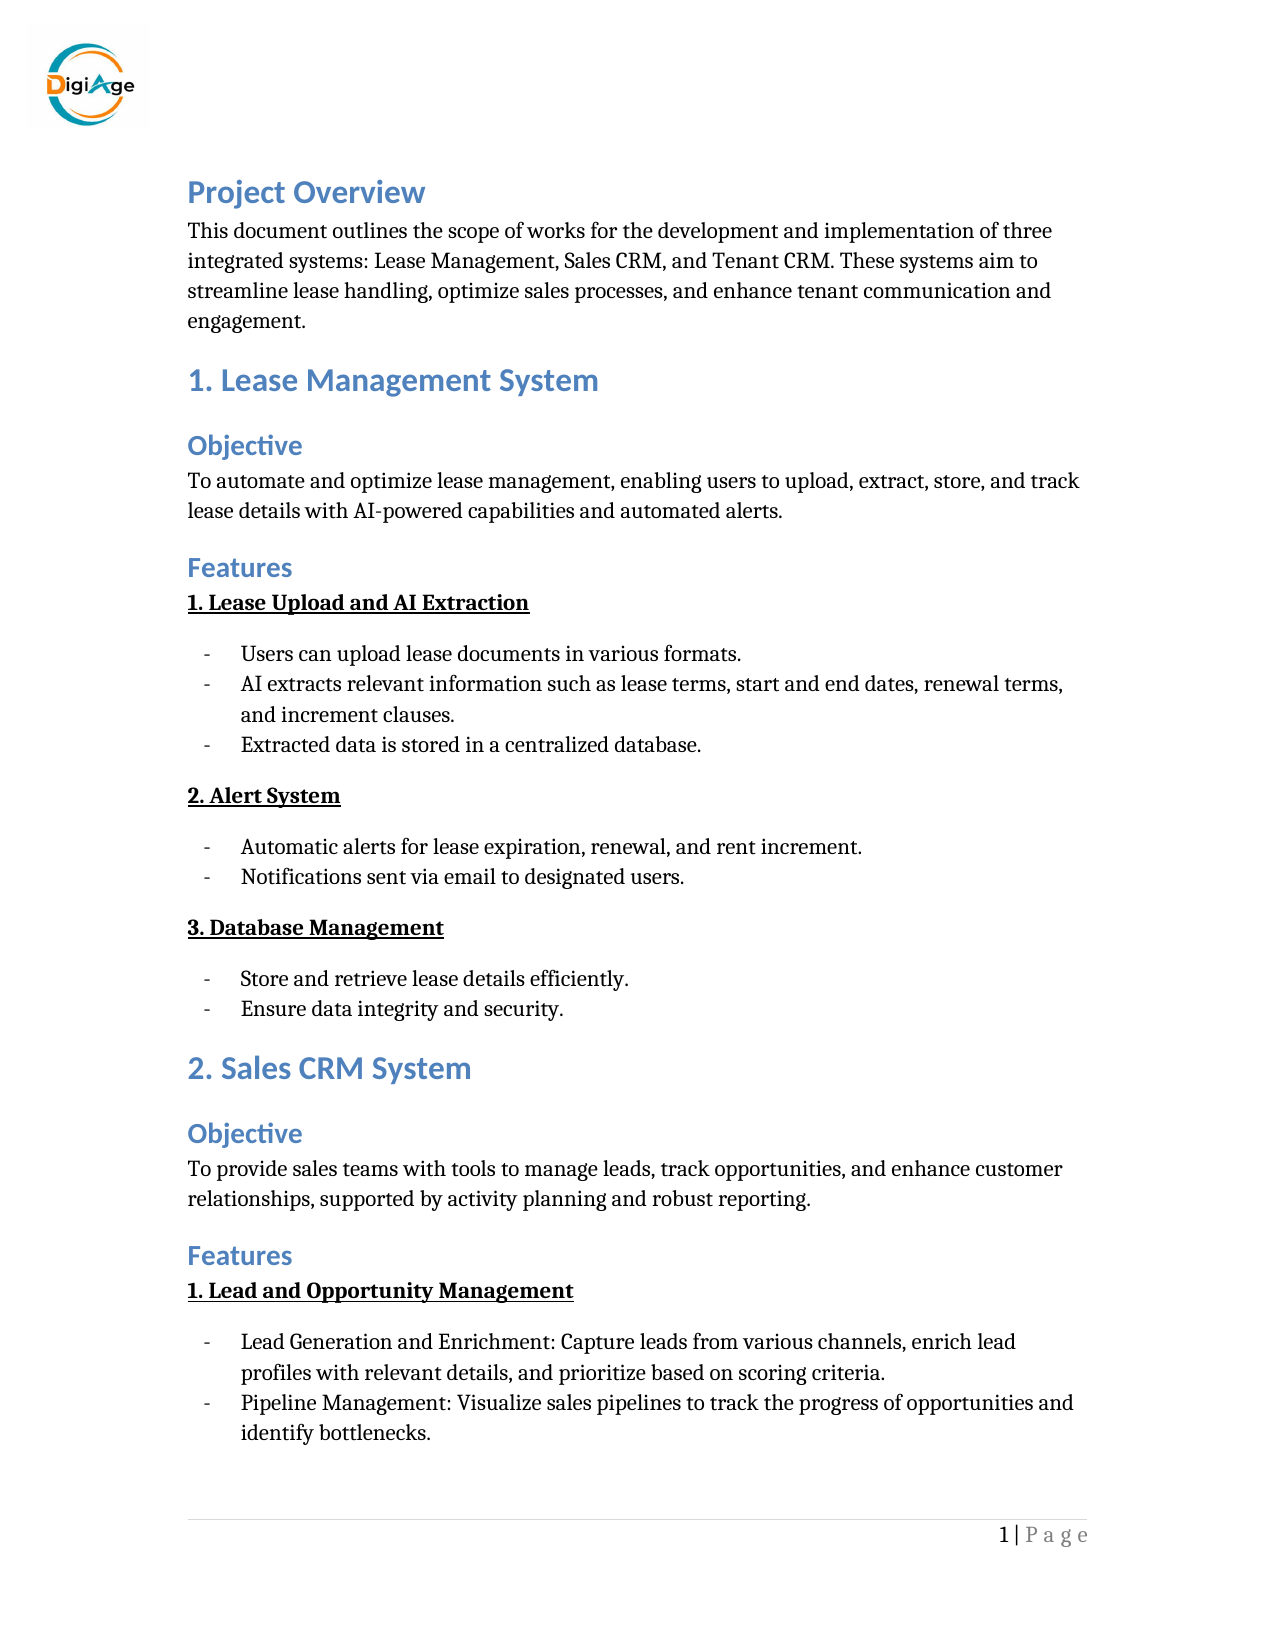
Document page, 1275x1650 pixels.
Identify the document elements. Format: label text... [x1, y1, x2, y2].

subtitle 1. Lease Management System [187, 359, 1087, 400]
list AI extracts relevant information such as lease terms, start and end dates, renewal terms, and increment clauses. [203, 671, 1087, 728]
text To automate and optimize lease management, enabling users to upload, extract, store, and track lease details with AI-powered capabilities and automated alerts. [187, 468, 1087, 524]
text 1. Lease Upload and AI Extraction [187, 590, 1087, 616]
text To provide sales teams with tools to manage leads, track opportunities, and enhance customer relationships, supported by activity planning and robust reporting. [187, 1156, 1087, 1212]
list Pipeline Management: Visualize sales pipelines to track the progress of opportunities and identify bottlenecks. [203, 1389, 1087, 1446]
subtitle Objective [187, 427, 1087, 462]
list Store and retrieve lease details efficiently. [203, 966, 1087, 992]
list Lead Generation and Enrichment: Capture leads from various channels, enrich lead profiles with relevant details, and prioritize based on scoring criteria. [203, 1329, 1087, 1386]
subtitle Features [187, 549, 1087, 585]
list Notifications sent via email to designated users. [203, 864, 1087, 890]
subtitle Objective [187, 1115, 1087, 1151]
picture [26, 23, 151, 128]
list Extracted data is stored in a centralized database. [203, 732, 1087, 758]
text 2. Alert System [187, 783, 1087, 809]
text 1. Lead and Opportunity Management [187, 1278, 1087, 1304]
list Automatic alerts for lease expiration, renewal, and rent increment. [203, 834, 1087, 860]
text This document outlines the scope of works for the development and implementation of three integrated systems: Lease Management, Sales CRM, and Tenant CRM. These systems aim to streamline lease handling, optimize sales processes, and enhance tenant communication and engagement. [187, 218, 1087, 334]
text 3. Database Management [187, 915, 1087, 941]
list Users can upload lease documents in various formats. [203, 641, 1087, 667]
subtitle Features [187, 1237, 1087, 1273]
list Ensure data integrity and security. [203, 996, 1087, 1023]
subtitle 2. Sales CRM System [187, 1047, 1087, 1088]
subtitle Project Overview [187, 171, 1087, 212]
